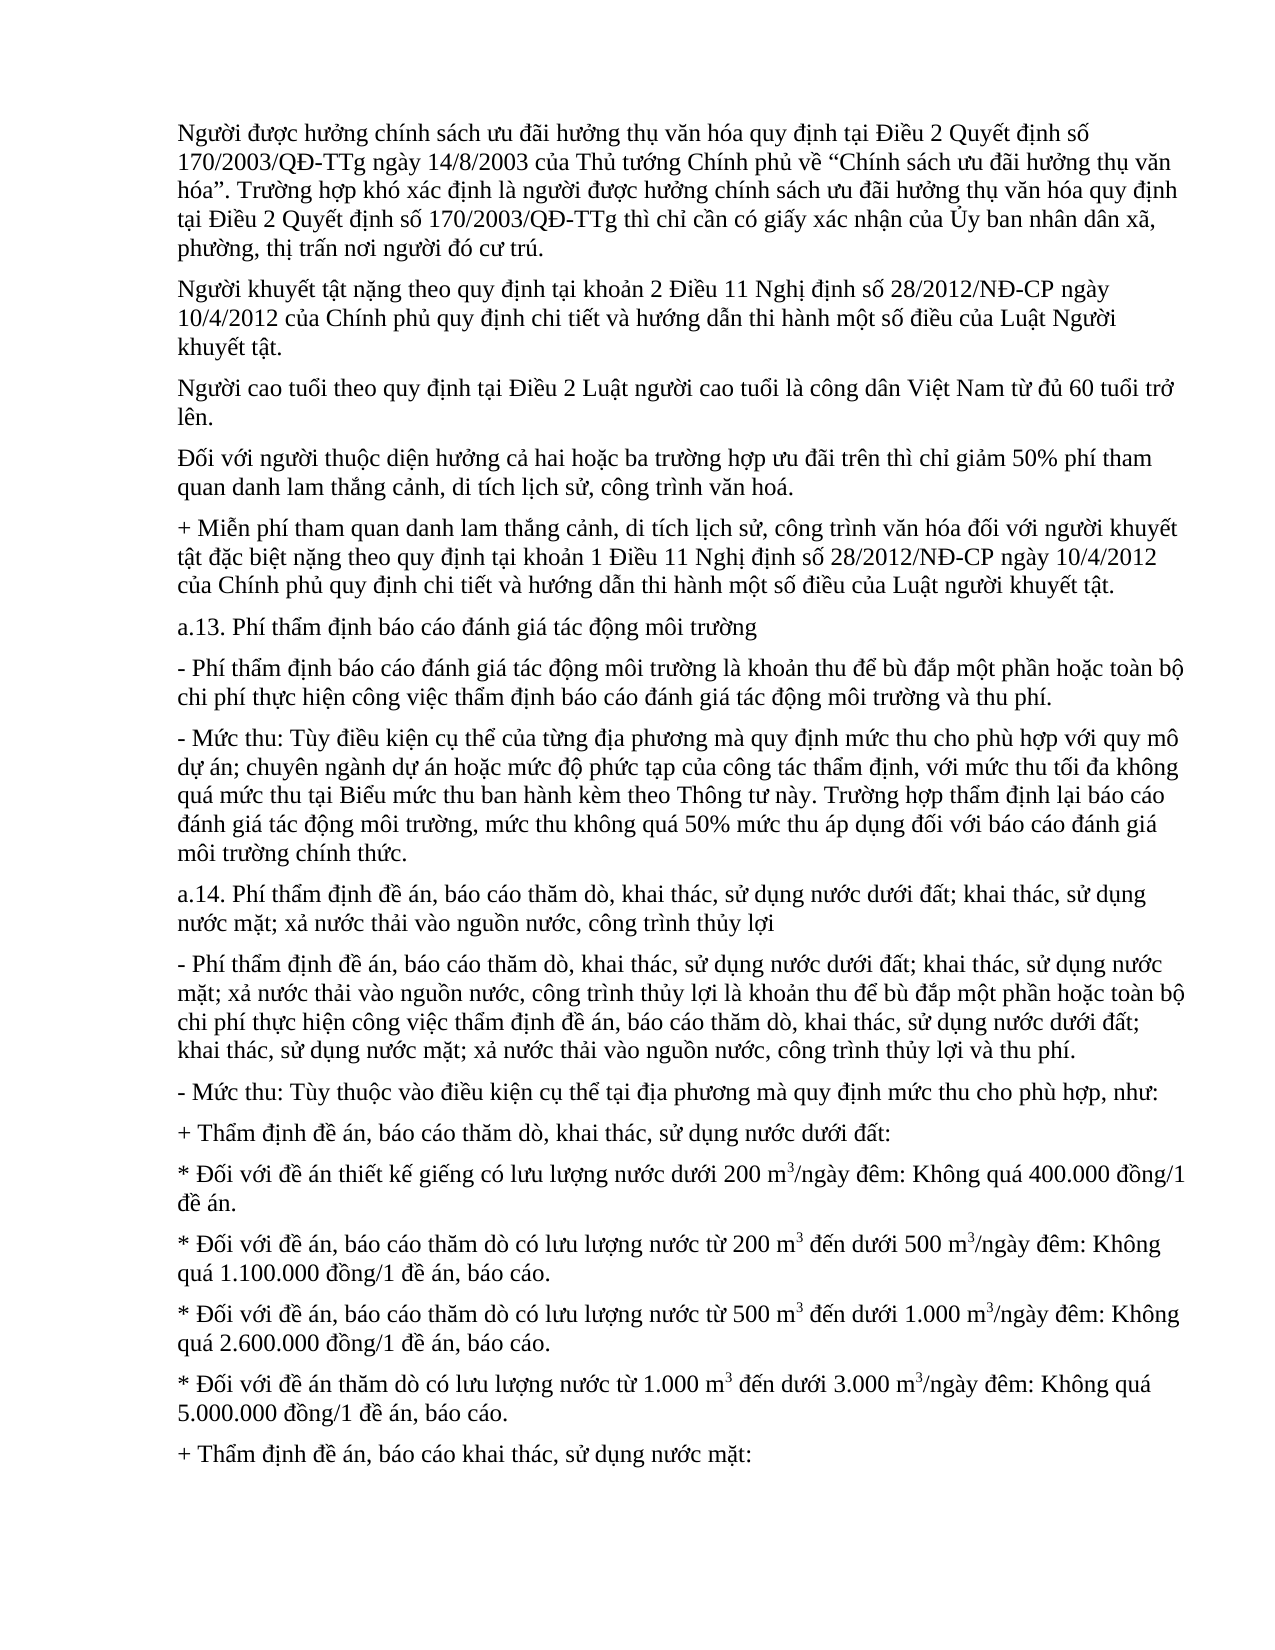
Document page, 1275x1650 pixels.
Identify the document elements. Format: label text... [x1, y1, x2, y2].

text - Phí thẩm định đề án, báo cáo thăm dò, khai thác, sử dụng nước dưới đất; khai thác, sử dụng nước mặt; xả nước thải vào nguồn nước, công trình thủy lợi là khoản thu để bù đắp một phần hoặc toàn bộ chi phí thực hiện công việc thẩm định đề án, báo cáo thăm dò, khai thác, sử dụng nước dưới đất; khai thác, sử dụng nước mặt; xả nước thải vào nguồn nước, công trình thủy lợi và thu phí. [177, 949, 1186, 1064]
text * Đối với đề án, báo cáo thăm dò có lưu lượng nước từ 500 m3 đến dưới 1.000 m3/ngày đêm: Không quá 2.600.000 đồng/1 đề án, báo cáo. [177, 1299, 1186, 1357]
text Người được hưởng chính sách ưu đãi hưởng thụ văn hóa quy định tại Điều 2 Quyết định số 170/2003/QĐ-TTg ngày 14/8/2003 của Thủ tướng Chính phủ về “Chính sách ưu đãi hưởng thụ văn hóa”. Trường hợp khó xác định là người được hưởng chính sách ưu đãi hưởng thụ văn hóa quy định tại Điều 2 Quyết định số 170/2003/QĐ-TTg thì chỉ cần có giấy xác nhận của Ủy ban nhân dân xã, phường, thị trấn nơi người đó cư trú. [177, 118, 1186, 262]
text * Đối với đề án, báo cáo thăm dò có lưu lượng nước từ 200 m3 đến dưới 500 m3/ngày đêm: Không quá 1.100.000 đồng/1 đề án, báo cáo. [177, 1229, 1186, 1287]
text Đối với người thuộc diện hưởng cả hai hoặc ba trường hợp ưu đãi trên thì chỉ giảm 50% phí tham quan danh lam thắng cảnh, di tích lịch sử, công trình văn hoá. [177, 443, 1186, 501]
text a.14. Phí thẩm định đề án, báo cáo thăm dò, khai thác, sử dụng nước dưới đất; khai thác, sử dụng nước mặt; xả nước thải vào nguồn nước, công trình thủy lợi [177, 879, 1186, 937]
text Người khuyết tật nặng theo quy định tại khoản 2 Điều 11 Nghị định số 28/2012/NĐ-CP ngày 10/4/2012 của Chính phủ quy định chi tiết và hướng dẫn thi hành một số điều của Luật Người khuyết tật. [177, 274, 1186, 361]
text + Miễn phí tham quan danh lam thắng cảnh, di tích lịch sử, công trình văn hóa đối với người khuyết tật đặc biệt nặng theo quy định tại khoản 1 Điều 11 Nghị định số 28/2012/NĐ-CP ngày 10/4/2012 của Chính phủ quy định chi tiết và hướng dẫn thi hành một số điều của Luật người khuyết tật. [177, 513, 1186, 599]
text + Thẩm định đề án, báo cáo khai thác, sử dụng nước mặt: [177, 1439, 1186, 1468]
text + Thẩm định đề án, báo cáo thăm dò, khai thác, sử dụng nước dưới đất: [177, 1118, 1186, 1147]
text * Đối với đề án thiết kế giếng có lưu lượng nước dưới 200 m3/ngày đêm: Không quá 400.000 đồng/1 đề án. [177, 1159, 1186, 1217]
text Người cao tuổi theo quy định tại Điều 2 Luật người cao tuổi là công dân Việt Nam từ đủ 60 tuổi trở lên. [177, 373, 1186, 431]
text - Mức thu: Tùy điều kiện cụ thể của từng địa phương mà quy định mức thu cho phù hợp với quy mô dự án; chuyên ngành dự án hoặc mức độ phức tạp của công tác thẩm định, với mức thu tối đa không quá mức thu tại Biểu mức thu ban hành kèm theo Thông tư này. Trường hợp thẩm định lại báo cáo đánh giá tác động môi trường, mức thu không quá 50% mức thu áp dụng đối với báo cáo đánh giá môi trường chính thức. [177, 723, 1186, 867]
text - Mức thu: Tùy thuộc vào điều kiện cụ thể tại địa phương mà quy định mức thu cho phù hợp, như: [177, 1077, 1186, 1106]
text a.13. Phí thẩm định báo cáo đánh giá tác động môi trường [177, 612, 1186, 641]
text * Đối với đề án thăm dò có lưu lượng nước từ 1.000 m3 đến dưới 3.000 m3/ngày đêm: Không quá 5.000.000 đồng/1 đề án, báo cáo. [177, 1369, 1186, 1427]
text - Phí thẩm định báo cáo đánh giá tác động môi trường là khoản thu để bù đắp một phần hoặc toàn bộ chi phí thực hiện công việc thẩm định báo cáo đánh giá tác động môi trường và thu phí. [177, 653, 1186, 711]
